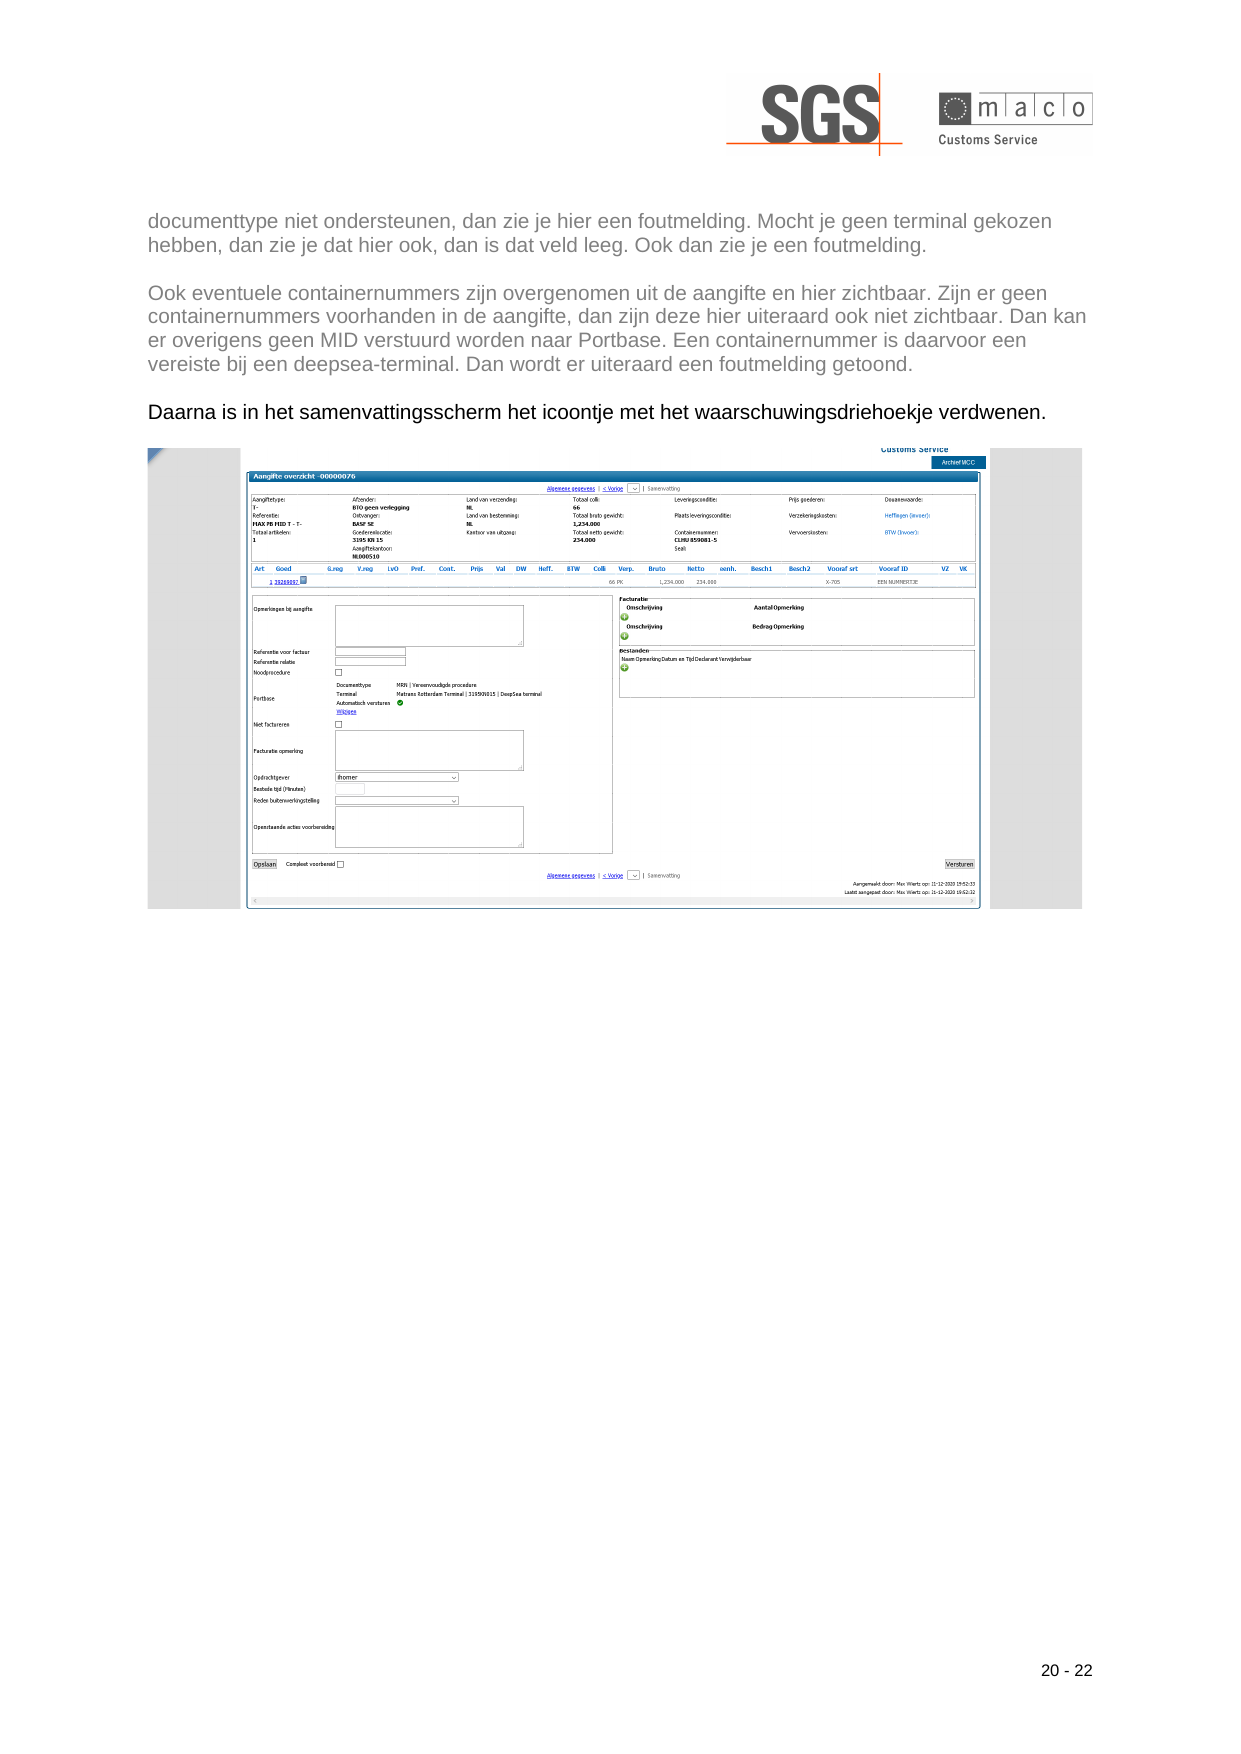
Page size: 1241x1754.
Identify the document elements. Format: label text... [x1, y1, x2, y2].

picture [726, 73, 1093, 156]
text Daarna is in het samenvattingsscherm het icoontje met het waarschuwingsdriehoekje verdwenen. [148, 400, 1093, 424]
picture [147, 448, 1083, 909]
text Ook eventuele containernummers zijn overgenomen uit de aangifte en hier zichtbaar. Zijn er geen containernummers voorhanden in de aangifte, dan zijn deze hier uiteraard ook niet zichtbaar. Dan kan er overigens geen MID verstuurd worden naar Portbase. Een containernummer is daarvoor een vereiste bij een deepsea-terminal. Dan wordt er uiteraard een foutmelding getoond. [148, 280, 1093, 376]
